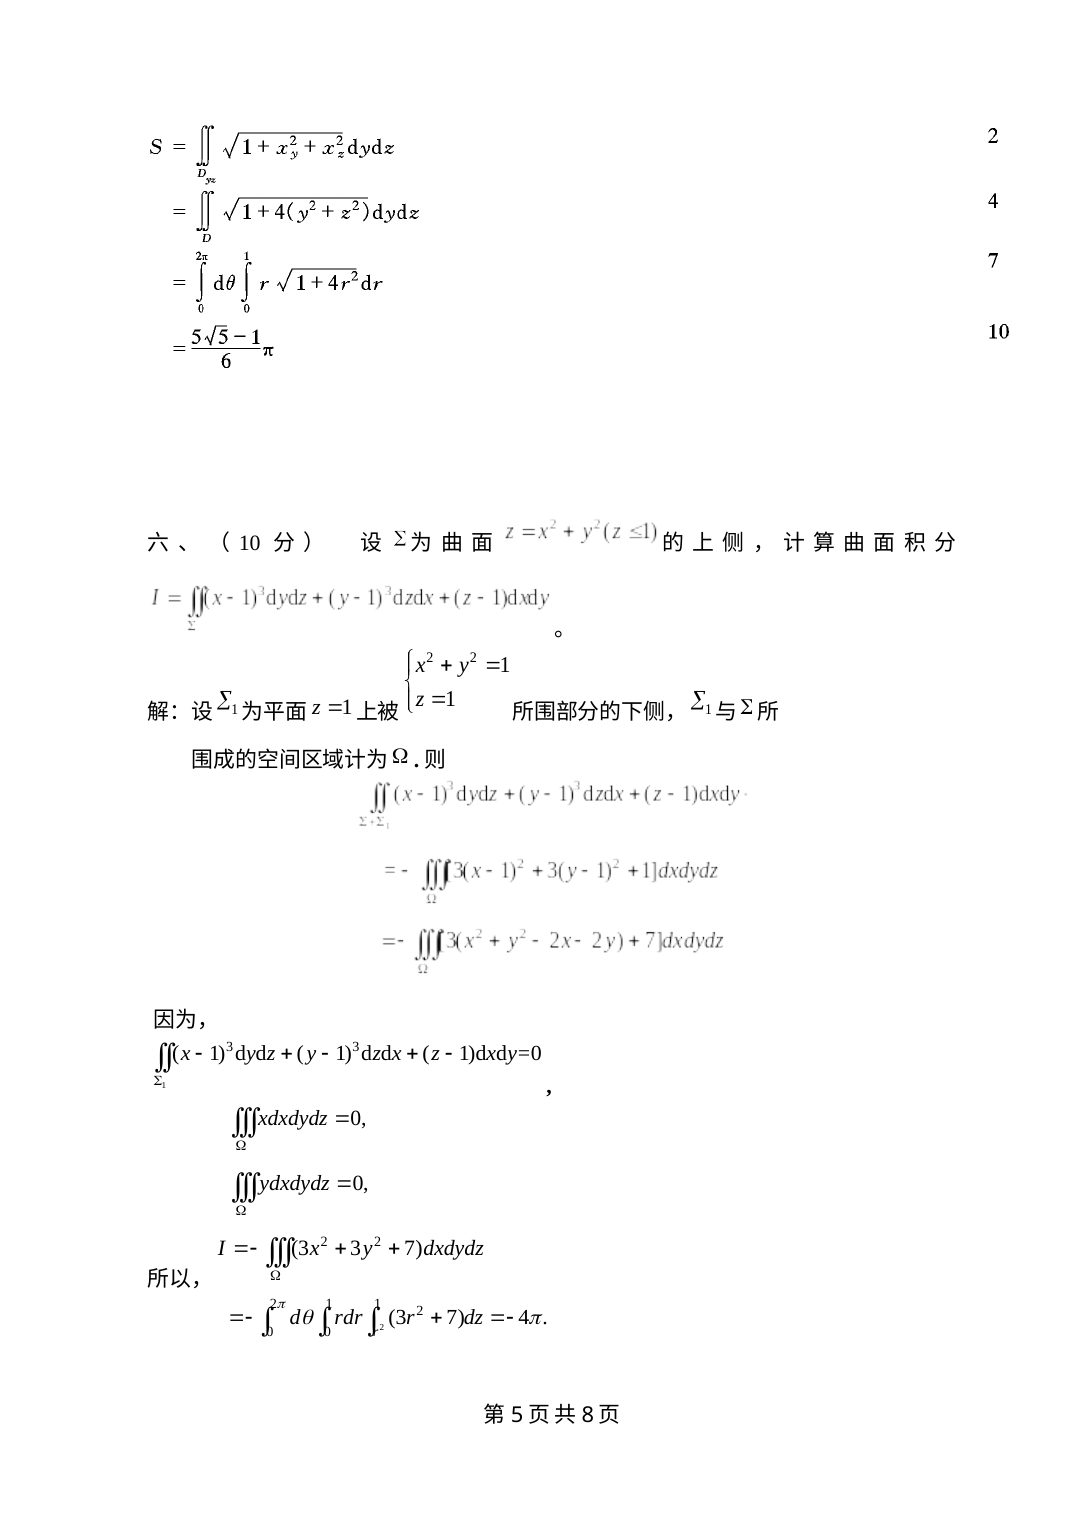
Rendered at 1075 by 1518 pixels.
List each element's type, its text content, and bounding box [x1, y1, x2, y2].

subtitle 解：设为平面上被所围部分的下侧，与所 [148, 644, 957, 741]
picture [147, 123, 1012, 370]
text , [148, 1034, 957, 1099]
subtitle 围成的空间区域计为. 则 [148, 741, 957, 774]
text 六、（10分） 设为曲面的上侧，计算曲面积分。 [148, 514, 957, 644]
text 因为， [148, 774, 957, 1034]
text 所以， [148, 1229, 957, 1294]
